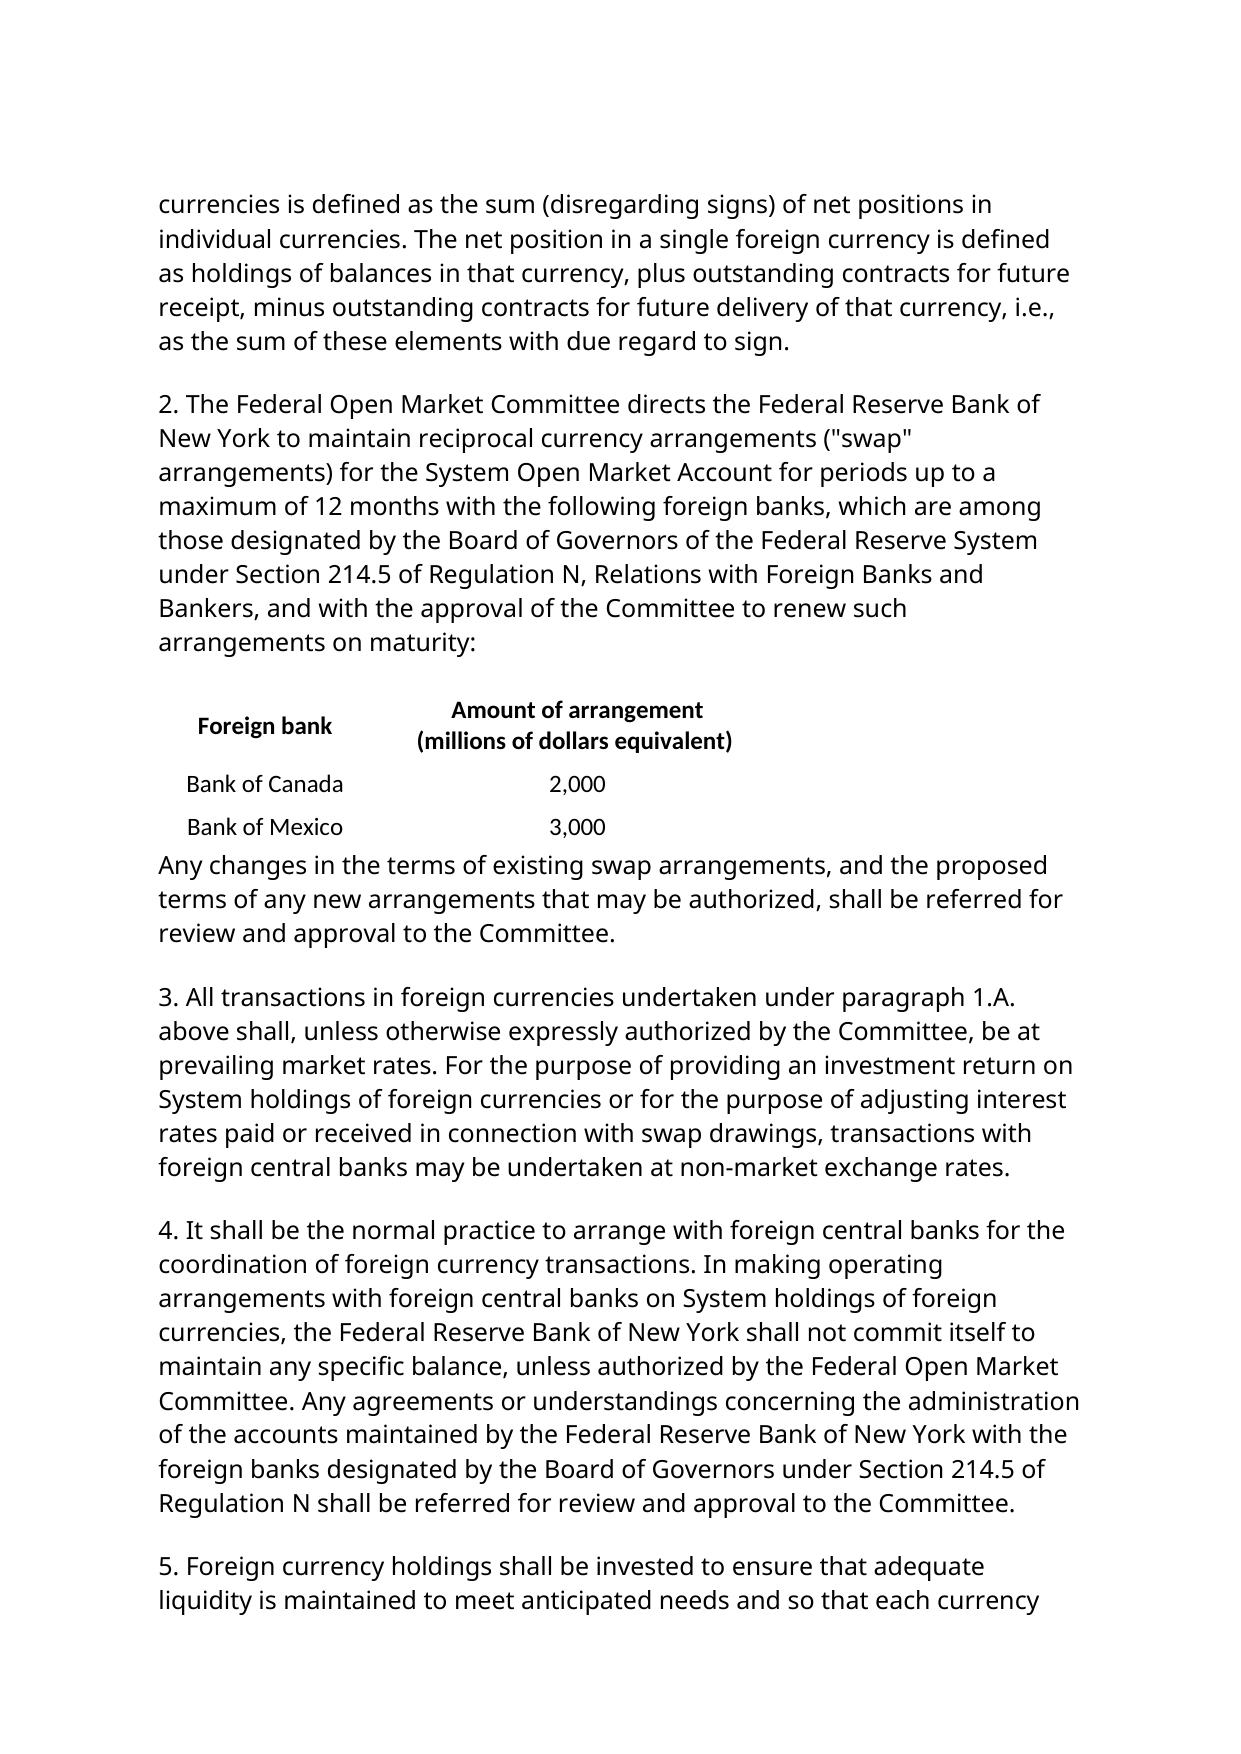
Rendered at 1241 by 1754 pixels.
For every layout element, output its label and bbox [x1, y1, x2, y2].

table_header [148, 148, 1091, 1627]
